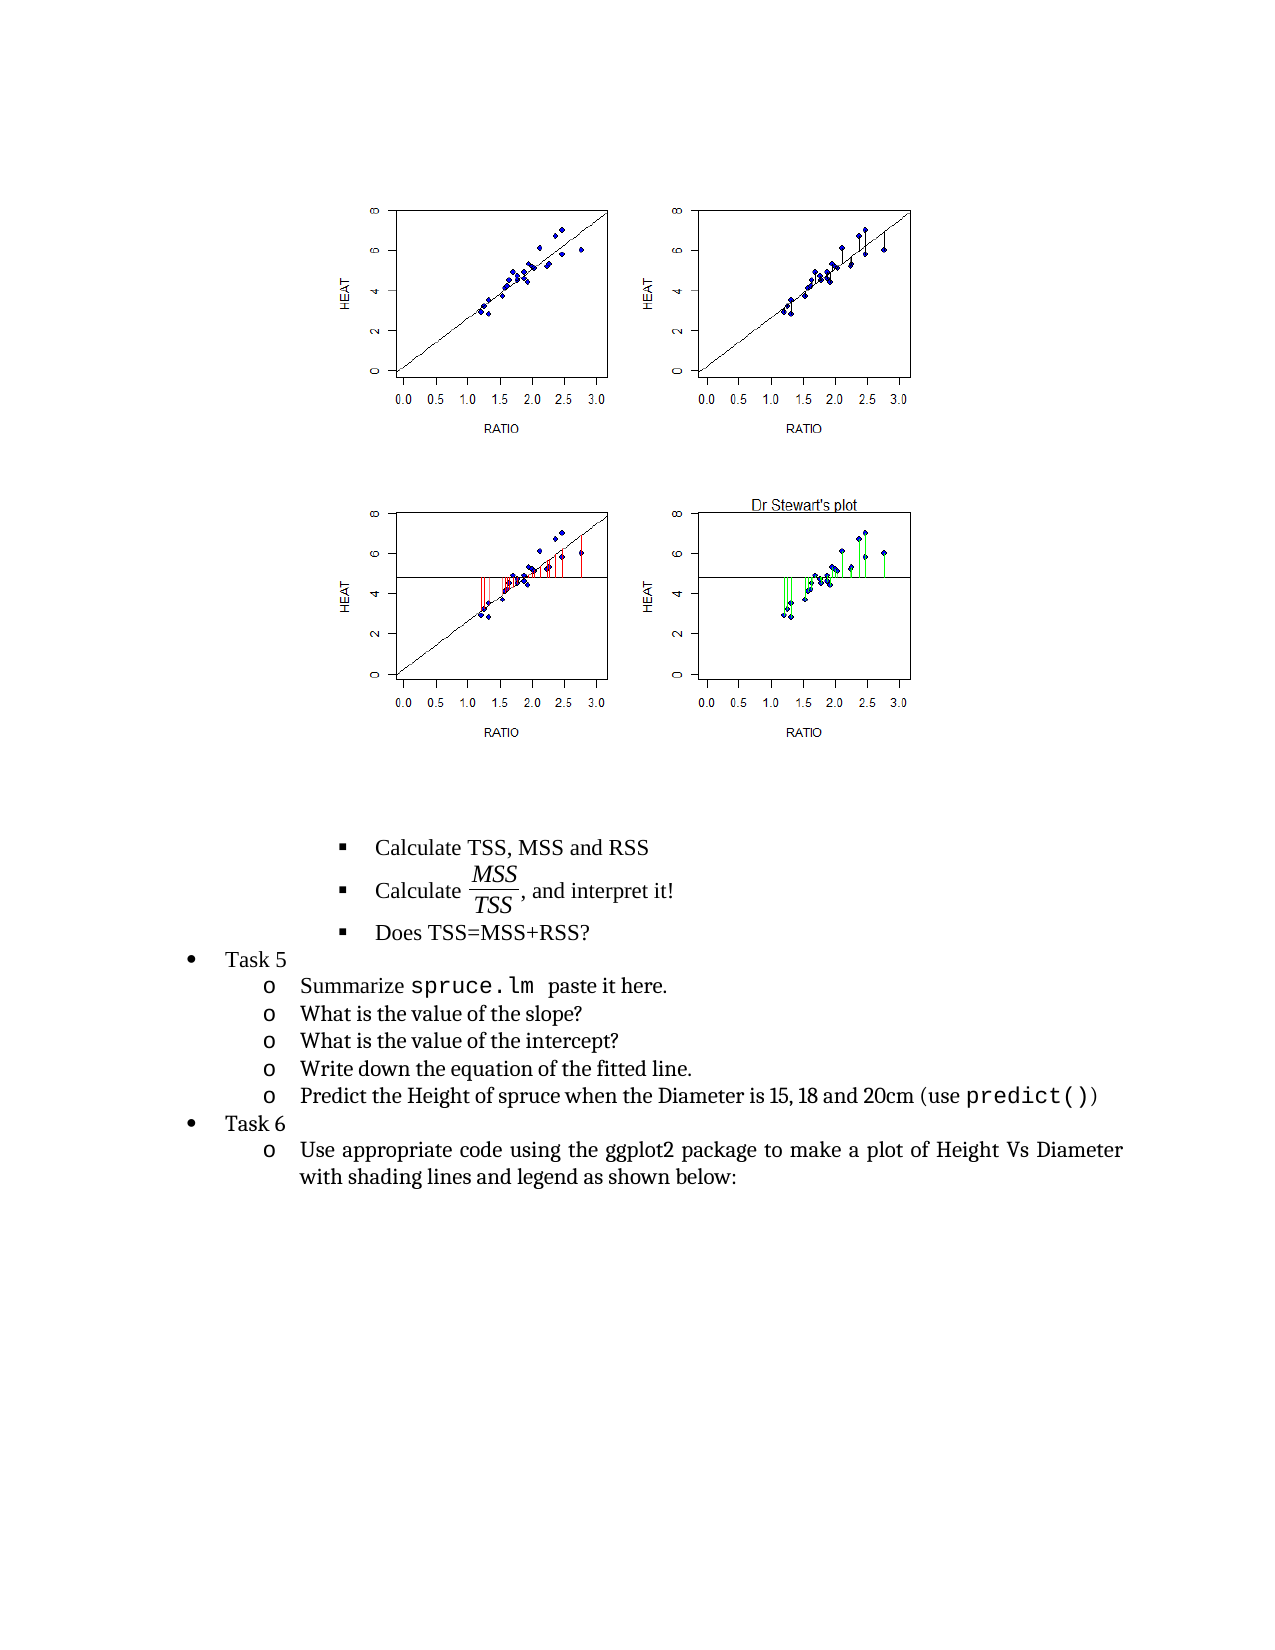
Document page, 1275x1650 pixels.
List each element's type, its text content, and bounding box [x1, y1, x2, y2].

list What is the value of the intercept? [262, 1028, 1125, 1055]
list Task 6 [187, 1110, 1125, 1137]
list Calculate TSS, MSS and RSS [337, 834, 1125, 860]
list What is the value of the slope? [262, 1000, 1125, 1028]
list Does TSS=MSS+RSS? [337, 919, 1125, 946]
list Predict the Height of spruce when the Diameter is 15, 18 and 20cm (use predict()) [262, 1083, 1125, 1110]
list Use appropriate code using the ggplot2 package to make a plot of Height Vs Diameter with shading lines and legend as shown below: [262, 1137, 1125, 1191]
list Task 5 [187, 946, 1125, 972]
list Write down the equation of the fitted line. [262, 1055, 1125, 1083]
list Calculate , and interpret it! [337, 860, 1125, 919]
list Summarize spruce.lm paste it here. [262, 972, 1125, 1000]
picture [335, 150, 940, 755]
